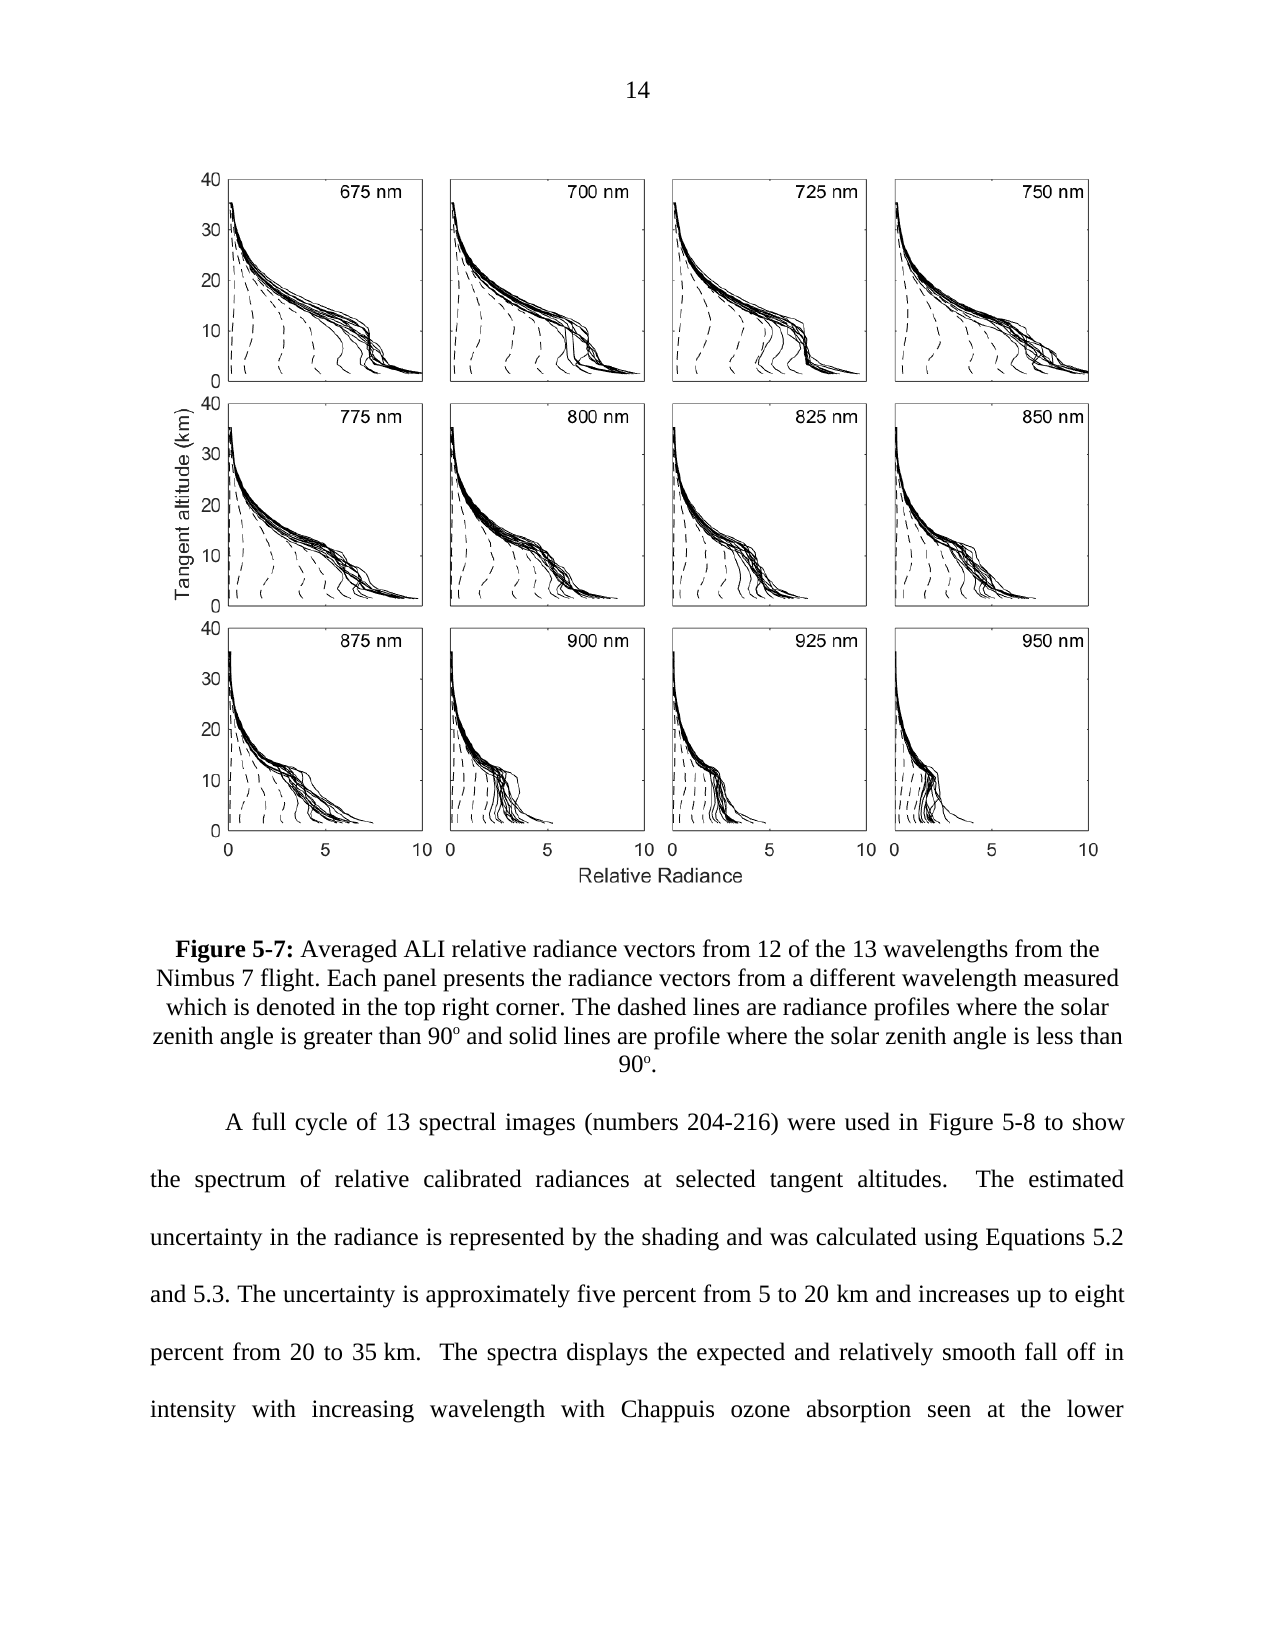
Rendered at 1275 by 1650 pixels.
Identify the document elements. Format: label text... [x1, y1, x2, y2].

text Figure 5-7: Averaged ALI relative radiance vectors from 12 of the 13 wavelengths from the Nimbus 7 flight. Each panel presents the radiance vectors from a different wavelength measured which is denoted in the top right corner. The dashed lines are radiance profiles where the solar zenith angle is greater than 90o and solid lines are profile where the solar zenith angle is less than 90o. [150, 934, 1125, 1078]
picture [150, 150, 1125, 906]
